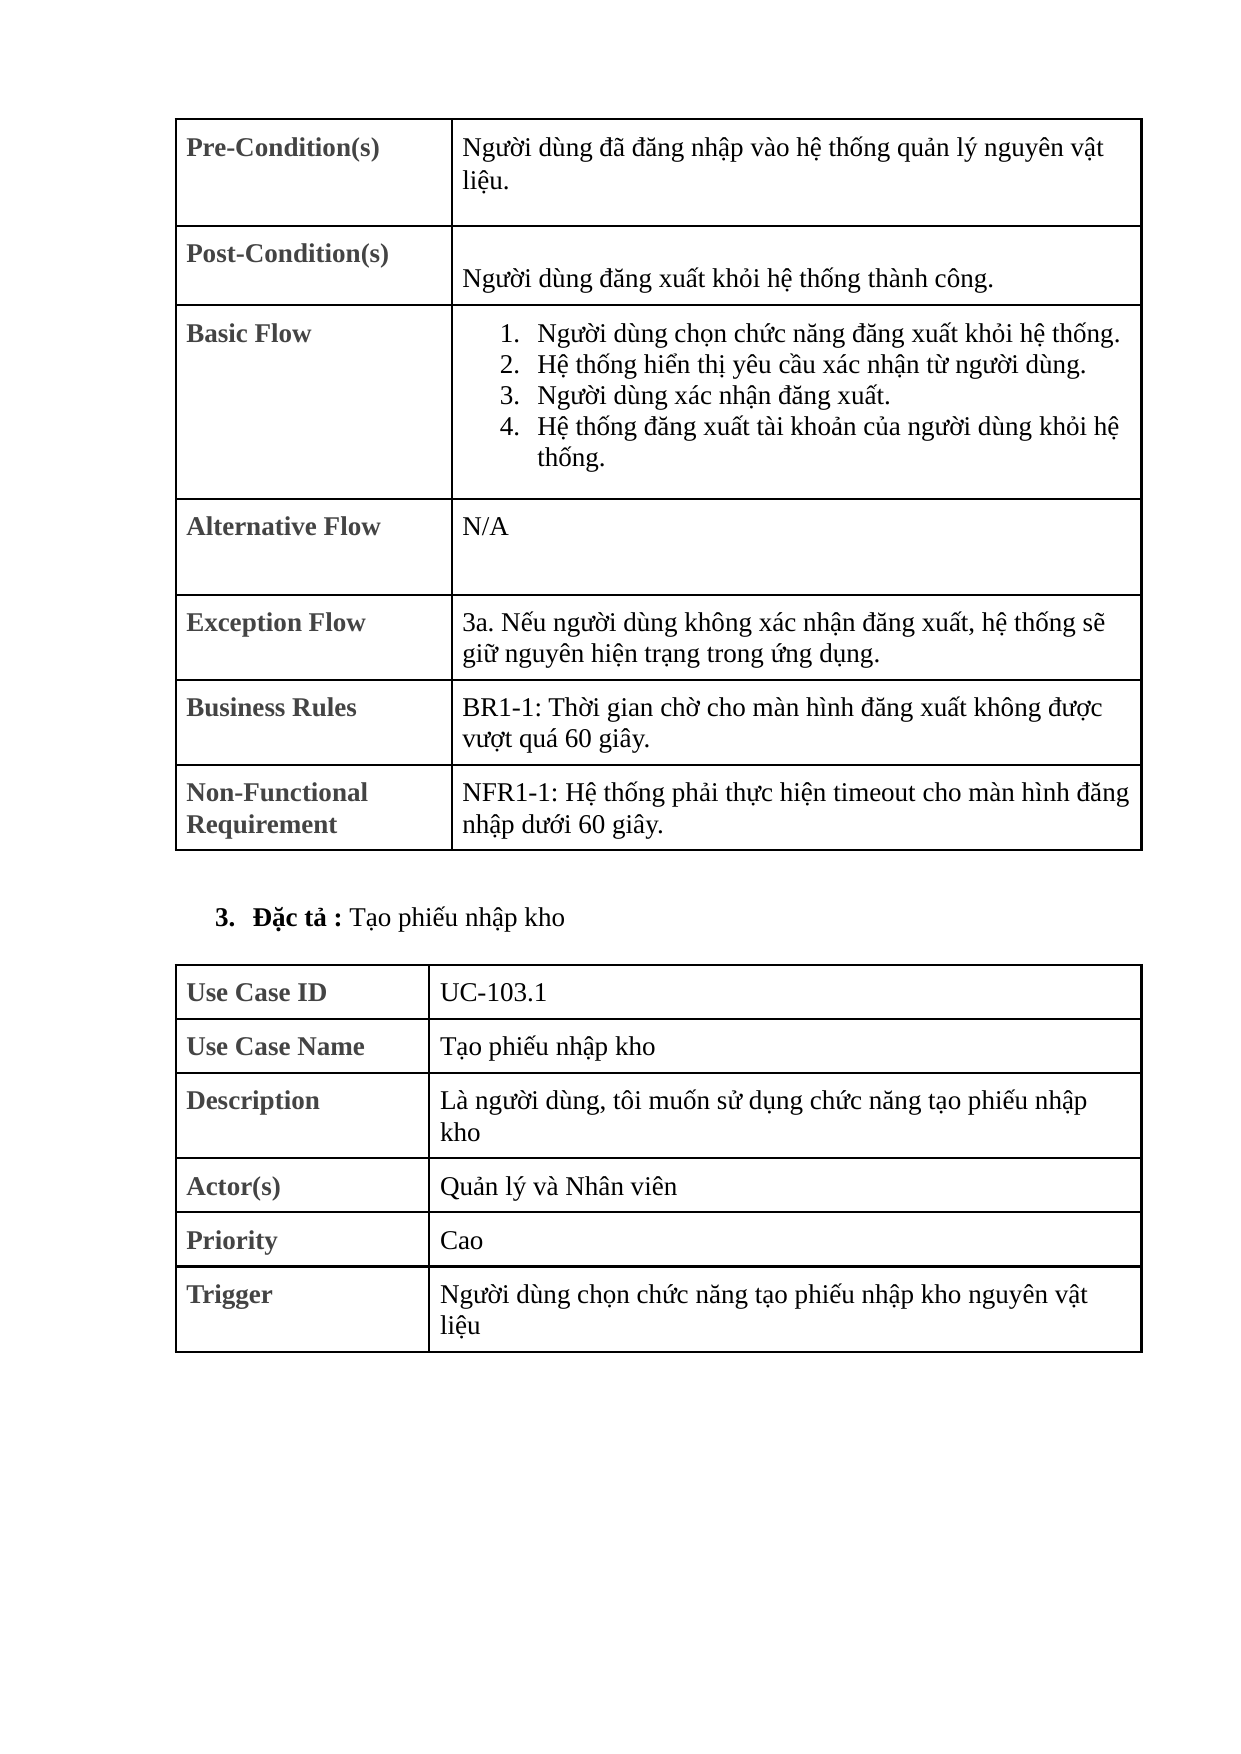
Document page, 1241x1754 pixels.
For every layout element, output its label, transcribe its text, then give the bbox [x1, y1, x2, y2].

table_header Use Case ID [177, 966, 428, 1018]
table_cell Business Rules [177, 681, 451, 764]
table_cell Exception Flow [177, 596, 451, 679]
table_cell Priority [177, 1213, 428, 1265]
table_cell Tạo phiếu nhập kho [430, 1020, 1140, 1072]
table_cell Alternative Flow [177, 500, 451, 594]
table_cell Người dùng chọn chức năng đăng xuất khỏi hệ thống. Hệ thống hiển thị yêu cầu xác nhận từ người dùng. Người dùng xác nhận đăng xuất. Hệ thống đăng xuất tài khoản của người dùng khỏi hệ thống. [453, 306, 1140, 498]
table_cell Actor(s) [177, 1159, 428, 1211]
table_cell Non-Functional Requirement [177, 766, 451, 849]
table_cell N/A [453, 500, 1140, 594]
table_cell BR1-1: Thời gian chờ cho màn hình đăng xuất không được vượt quá 60 giây. [453, 681, 1140, 764]
table_cell Là người dùng, tôi muốn sử dụng chức năng tạo phiếu nhập kho [430, 1074, 1140, 1157]
table_cell Người dùng đăng xuất khỏi hệ thống thành công. [453, 227, 1140, 304]
table_cell Use Case Name [177, 1020, 428, 1072]
table_cell Basic Flow [177, 306, 451, 498]
table_cell Quản lý và Nhân viên [430, 1159, 1140, 1211]
table_cell NFR1-1: Hệ thống phải thực hiện timeout cho màn hình đăng nhập dưới 60 giây. [453, 766, 1140, 849]
table_header UC-103.1 [430, 966, 1140, 1018]
list Đặc tả : Tạo phiếu nhập kho [215, 902, 1122, 933]
table_cell Pre-Condition(s) [177, 120, 451, 225]
table_cell Trigger [177, 1268, 428, 1351]
table_cell Người dùng đã đăng nhập vào hệ thống quản lý nguyên vật liệu. [453, 120, 1140, 225]
table_cell Cao [430, 1213, 1140, 1265]
table_cell 3a. Nếu người dùng không xác nhận đăng xuất, hệ thống sẽ giữ nguyên hiện trạng trong ứng dụng. [453, 596, 1140, 679]
table_cell Post-Condition(s) [177, 227, 451, 304]
table_cell Description [177, 1074, 428, 1157]
table_cell Người dùng chọn chức năng tạo phiếu nhập kho nguyên vật liệu [430, 1268, 1140, 1351]
